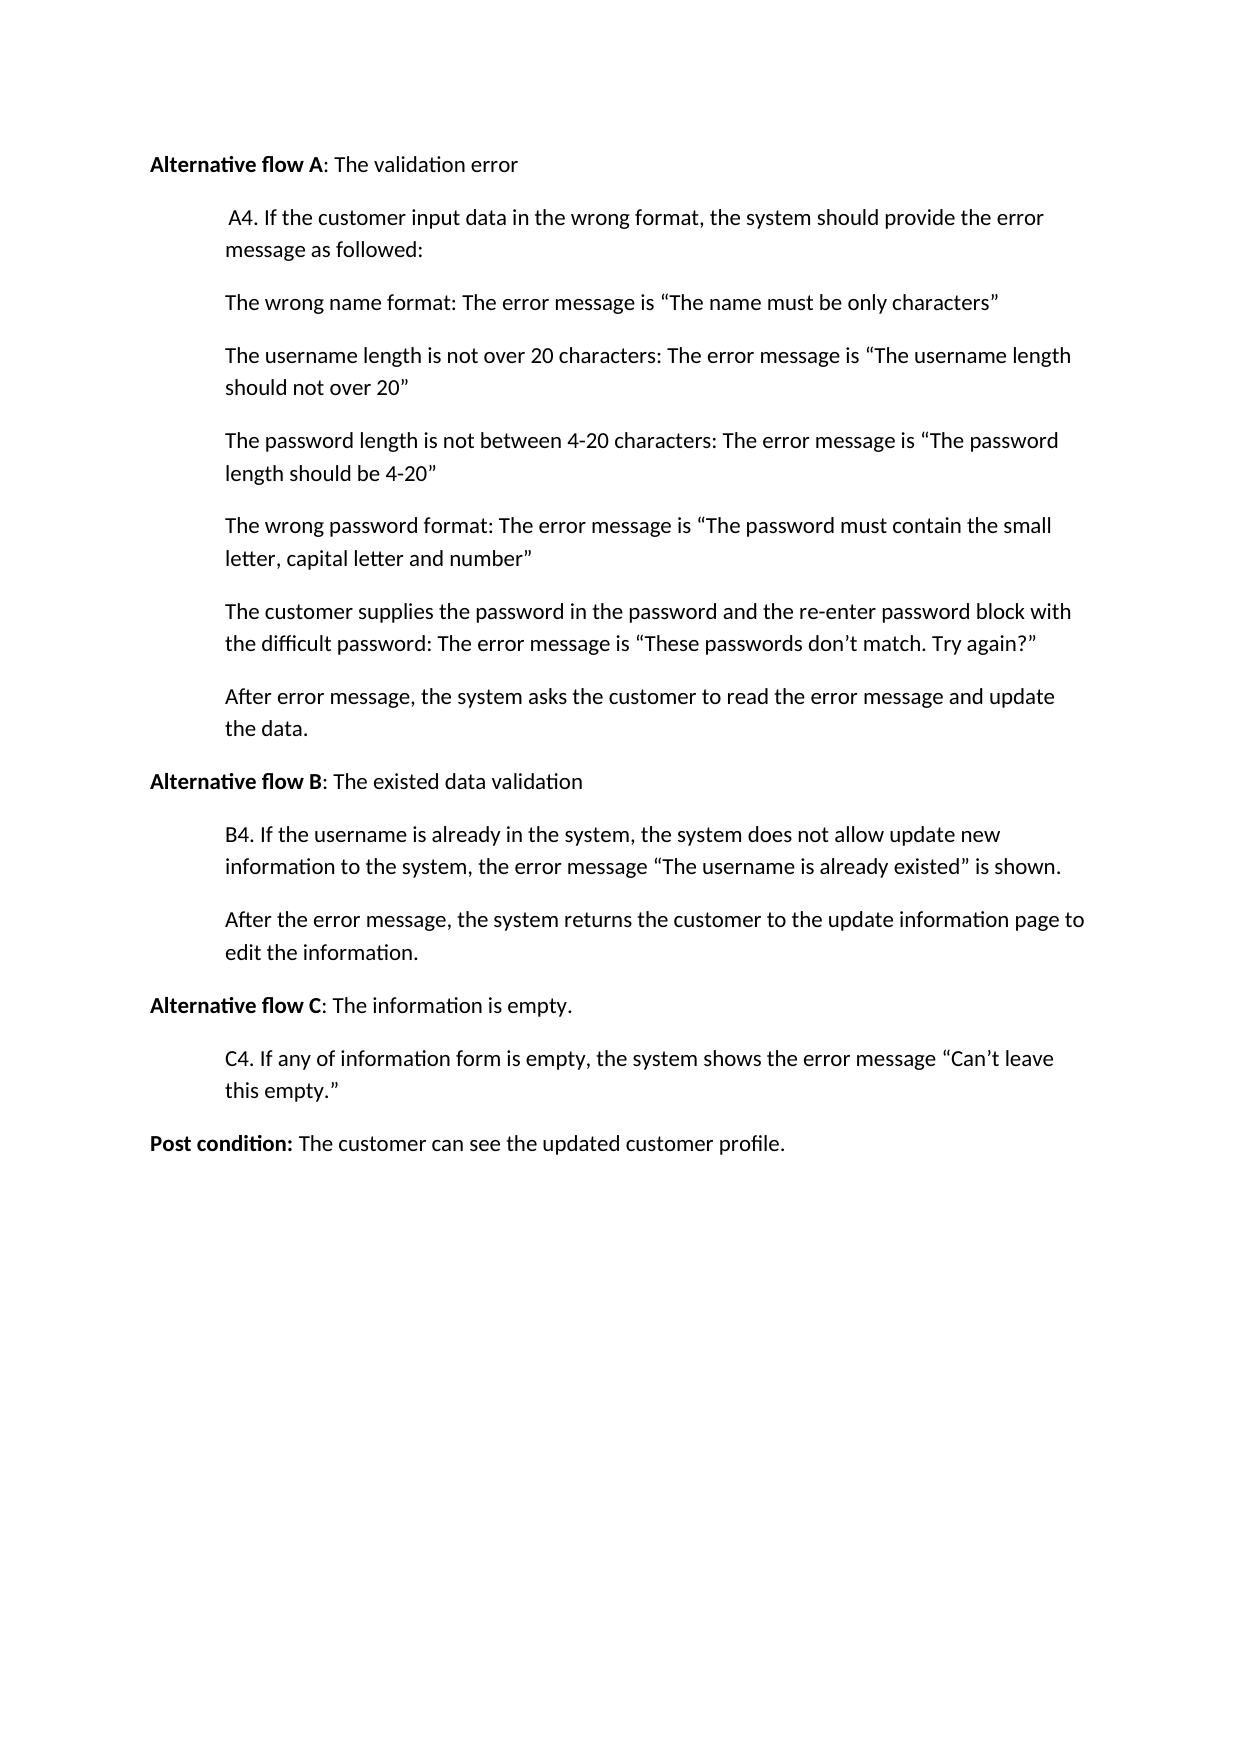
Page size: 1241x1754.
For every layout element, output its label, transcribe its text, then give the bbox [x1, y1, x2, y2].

text A4. If the customer input data in the wrong format, the system should provide the error message as followed: [225, 203, 1090, 263]
text Alternative flow B: The existed data validation [150, 767, 1090, 795]
text The password length is not between 4-20 characters: The error message is “The password length should be 4-20” [225, 426, 1090, 487]
text The wrong password format: The error message is “The password must contain the small letter, capital letter and number” [225, 512, 1090, 572]
text Post condition: The customer can see the updated customer profile. [150, 1129, 1090, 1189]
text Alternative flow C: The information is empty. [150, 991, 1090, 1019]
text After error message, the system asks the customer to read the error message and update the data. [225, 682, 1090, 742]
text The customer supplies the password in the password and the re-enter password block with the difficult password: The error message is “These passwords don’t match. Try again?” [225, 597, 1090, 657]
text C4. If any of information form is empty, the system shows the error message “Can’t leave this empty.” [225, 1044, 1090, 1104]
text Alternative flow A: The validation error [150, 150, 1090, 178]
text B4. If the username is already in the system, the system does not allow update new information to the system, the error message “The username is already existed” is shown. [225, 820, 1090, 881]
text After the error message, the system returns the customer to the update information page to edit the information. [225, 906, 1090, 966]
text The wrong name format: The error message is “The name must be only characters” [150, 288, 1090, 316]
text The username length is not over 20 characters: The error message is “The username length should not over 20” [225, 341, 1090, 401]
